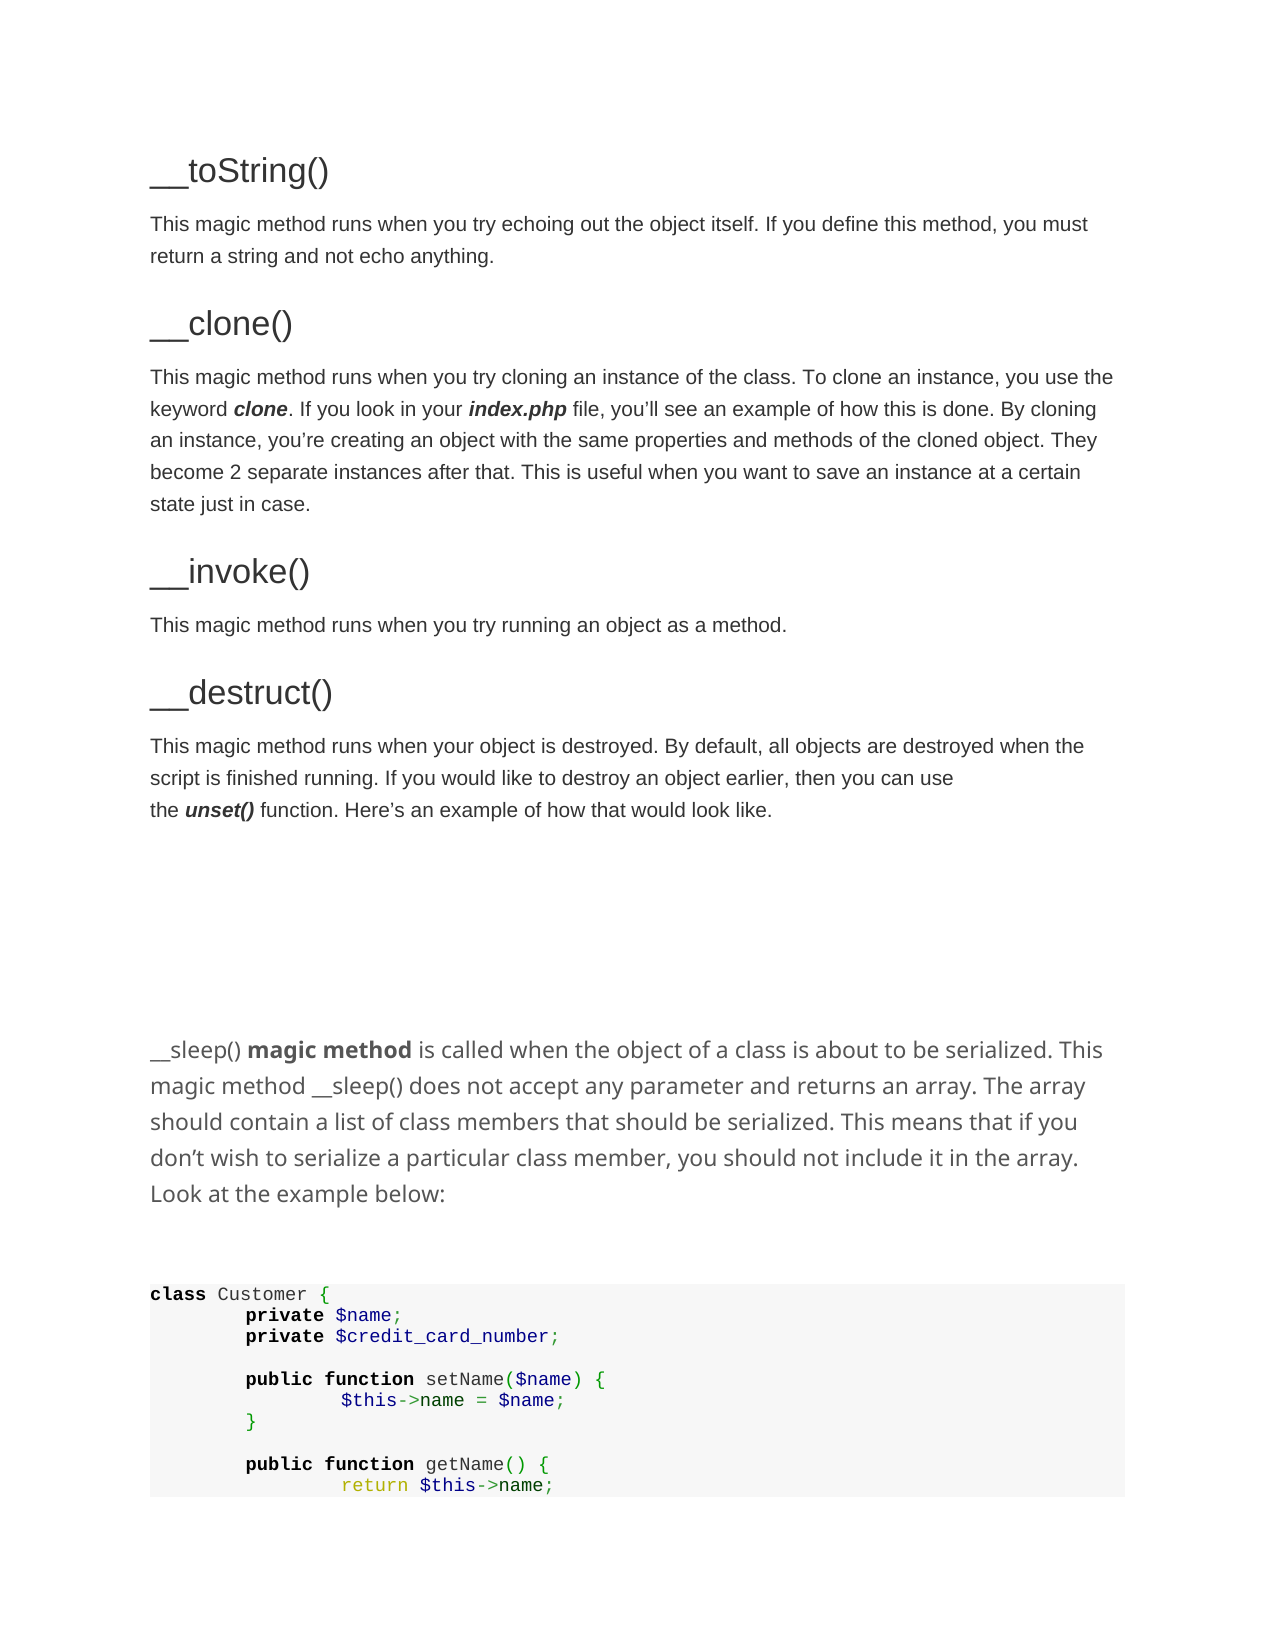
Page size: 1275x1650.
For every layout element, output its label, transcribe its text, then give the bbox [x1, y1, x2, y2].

text private $credit_card_number; [150, 1327, 1125, 1348]
subtitle __toString() [150, 150, 1125, 189]
text public function setName($name) { [150, 1369, 1125, 1391]
text private $name; [150, 1306, 1125, 1327]
text __sleep() magic method is called when the object of a class is about to be serialized. This magic method __sleep() does not accept any parameter and returns an array. The array should contain a list of class members that should be serialized. This means that if you don’t wish to serialize a particular class member, you should not include it in the array. Look at the example below: [150, 1034, 1125, 1209]
text $this->name = $name; [150, 1391, 1125, 1412]
text This magic method runs when your object is destroyed. By default, all objects are destroyed when the script is finished running. If you would like to destroy an object earlier, then you can use the unset() function. Here’s an example of how that would look like. [150, 726, 1125, 822]
text This magic method runs when you try echoing out the object itself. If you define this method, you must return a string and not echo anything. [150, 204, 1125, 267]
text This magic method runs when you try running an object as a method. [150, 605, 1125, 637]
subtitle __invoke() [150, 551, 1125, 591]
text return $this->name; [150, 1476, 1125, 1497]
subtitle __clone() [150, 303, 1125, 342]
text class Customer { [150, 1284, 1125, 1306]
text } [150, 1412, 1125, 1433]
text This magic method runs when you try cloning an instance of the class. To clone an instance, you use the keyword clone. If you look in your index.php file, you’ll see an example of how this is done. By cloning an instance, you’re creating an object with the same properties and methods of the cloned object. They become 2 separate instances after that. This is useful when you want to save an instance at a certain state just in case. [150, 357, 1125, 516]
text public function getName() { [150, 1454, 1125, 1476]
subtitle __destruct() [150, 672, 1125, 712]
